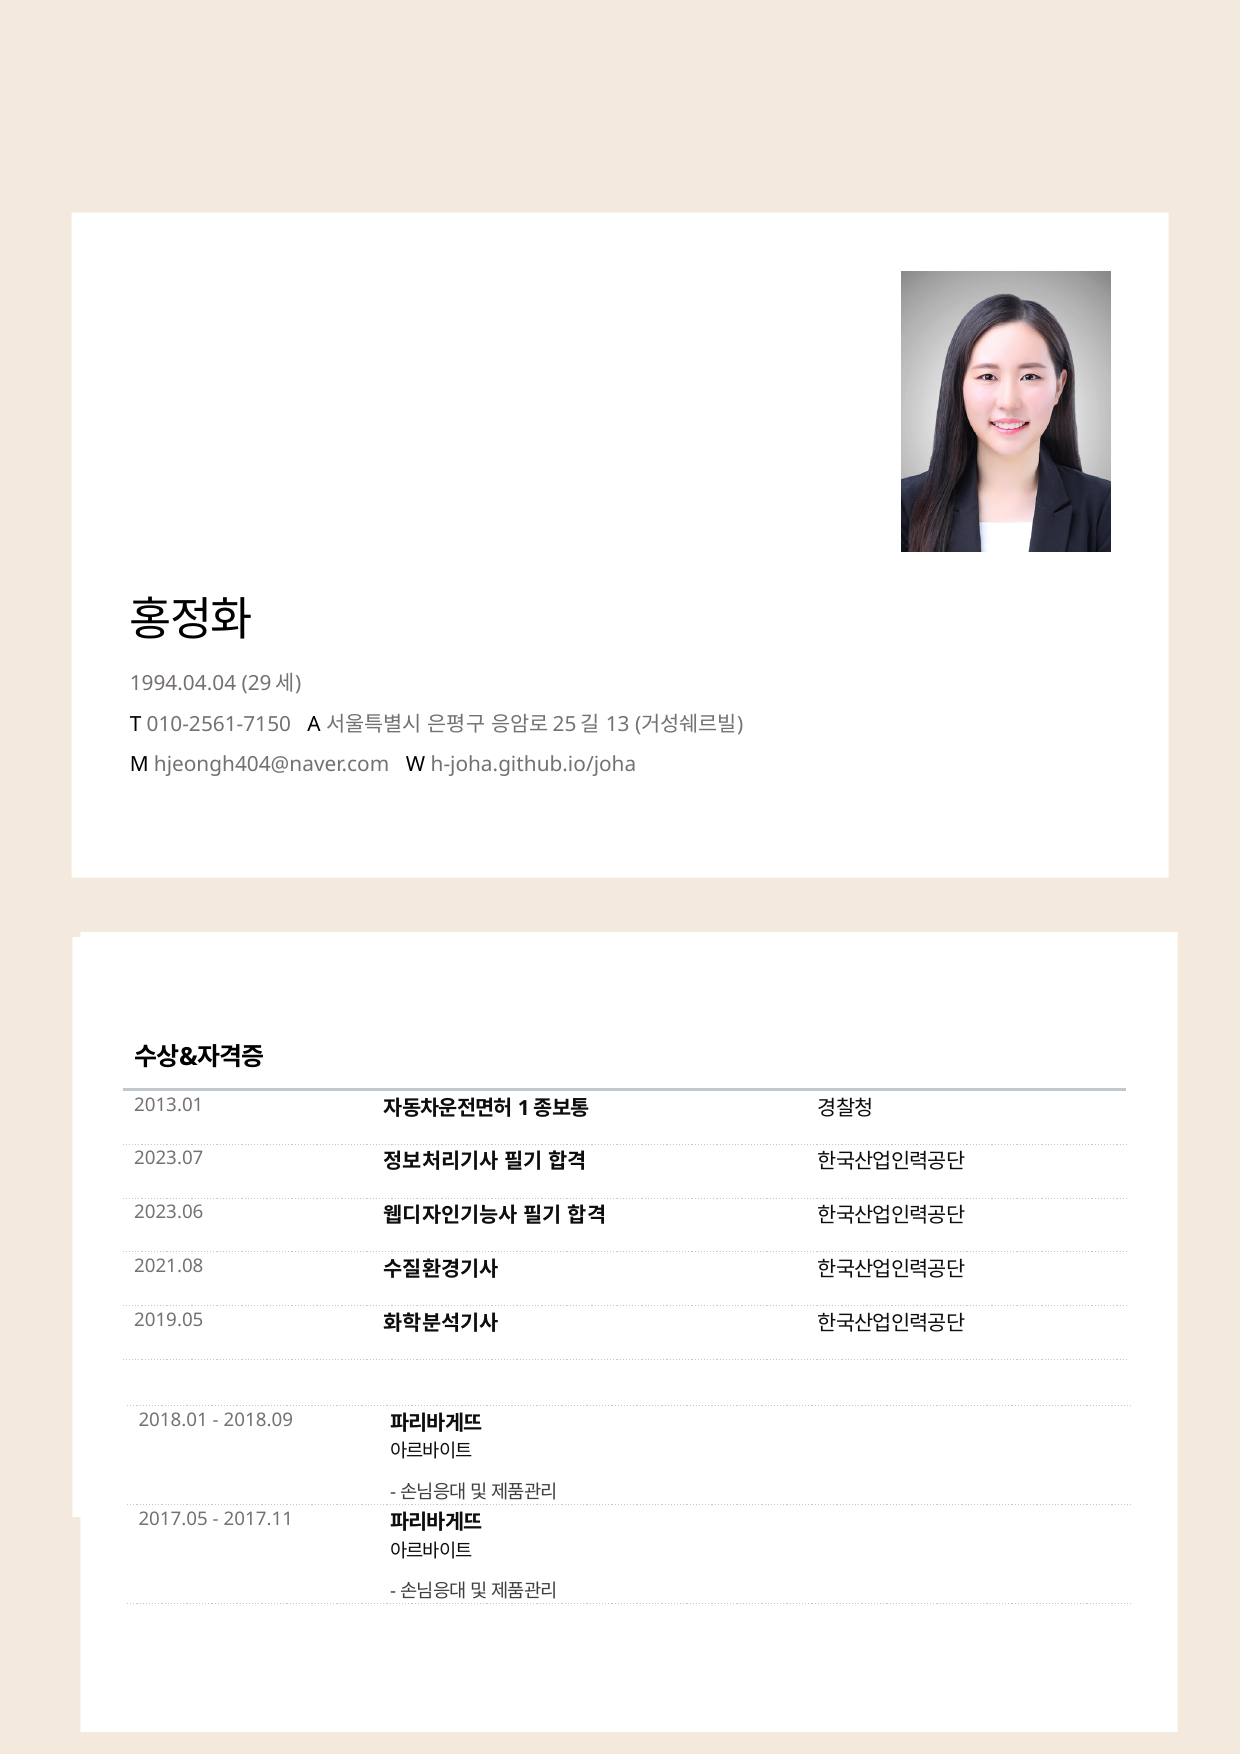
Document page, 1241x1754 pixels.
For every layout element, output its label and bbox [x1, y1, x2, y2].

picture [901, 271, 1111, 552]
